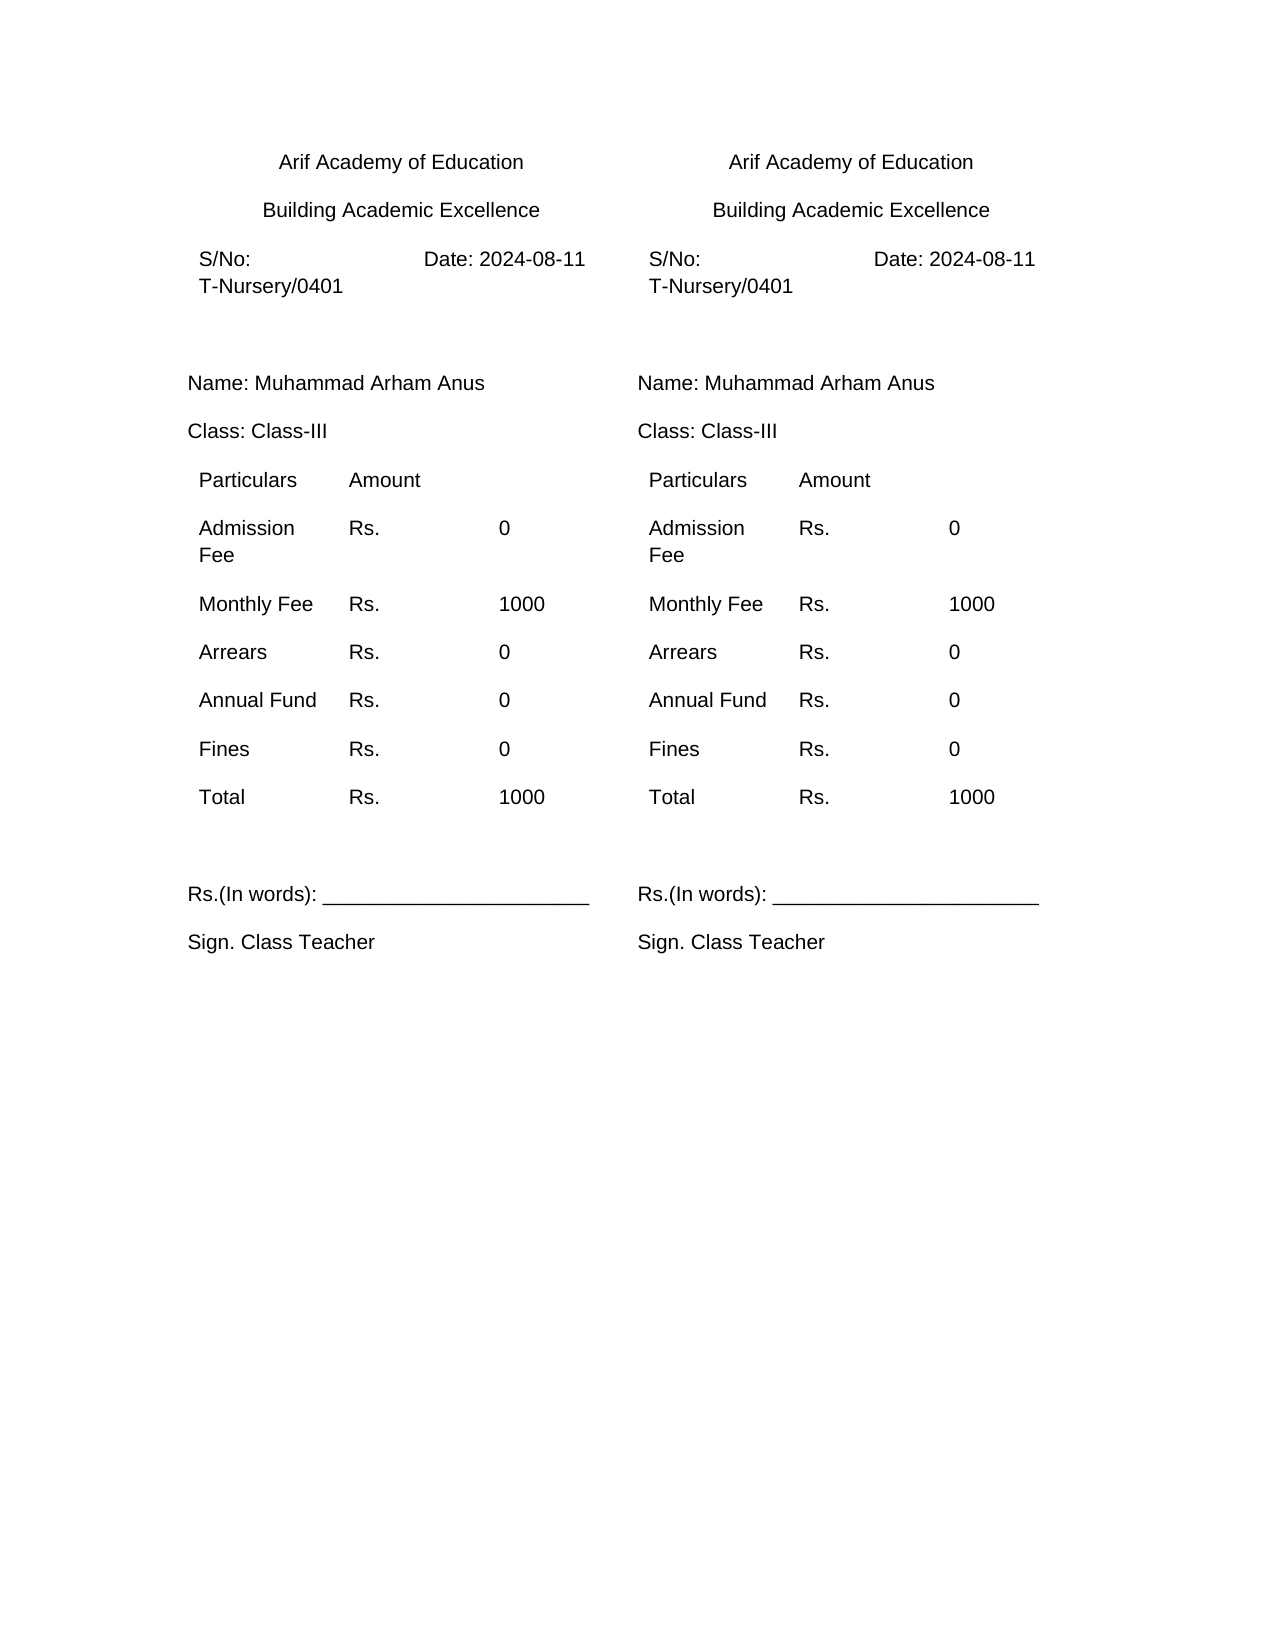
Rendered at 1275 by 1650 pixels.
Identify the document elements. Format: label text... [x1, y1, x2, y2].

table_header Arif Academy of Education Building Academic Excellence Name: Muhammad Arham Anus Class: Class-III Rs.(In words): _______________________ Sign. Class Teacher [176, 150, 626, 978]
table_header Arif Academy of Education Building Academic Excellence Name: Muhammad Arham Anus Class: Class-III Rs.(In words): _______________________ Sign. Class Teacher [626, 150, 1076, 978]
